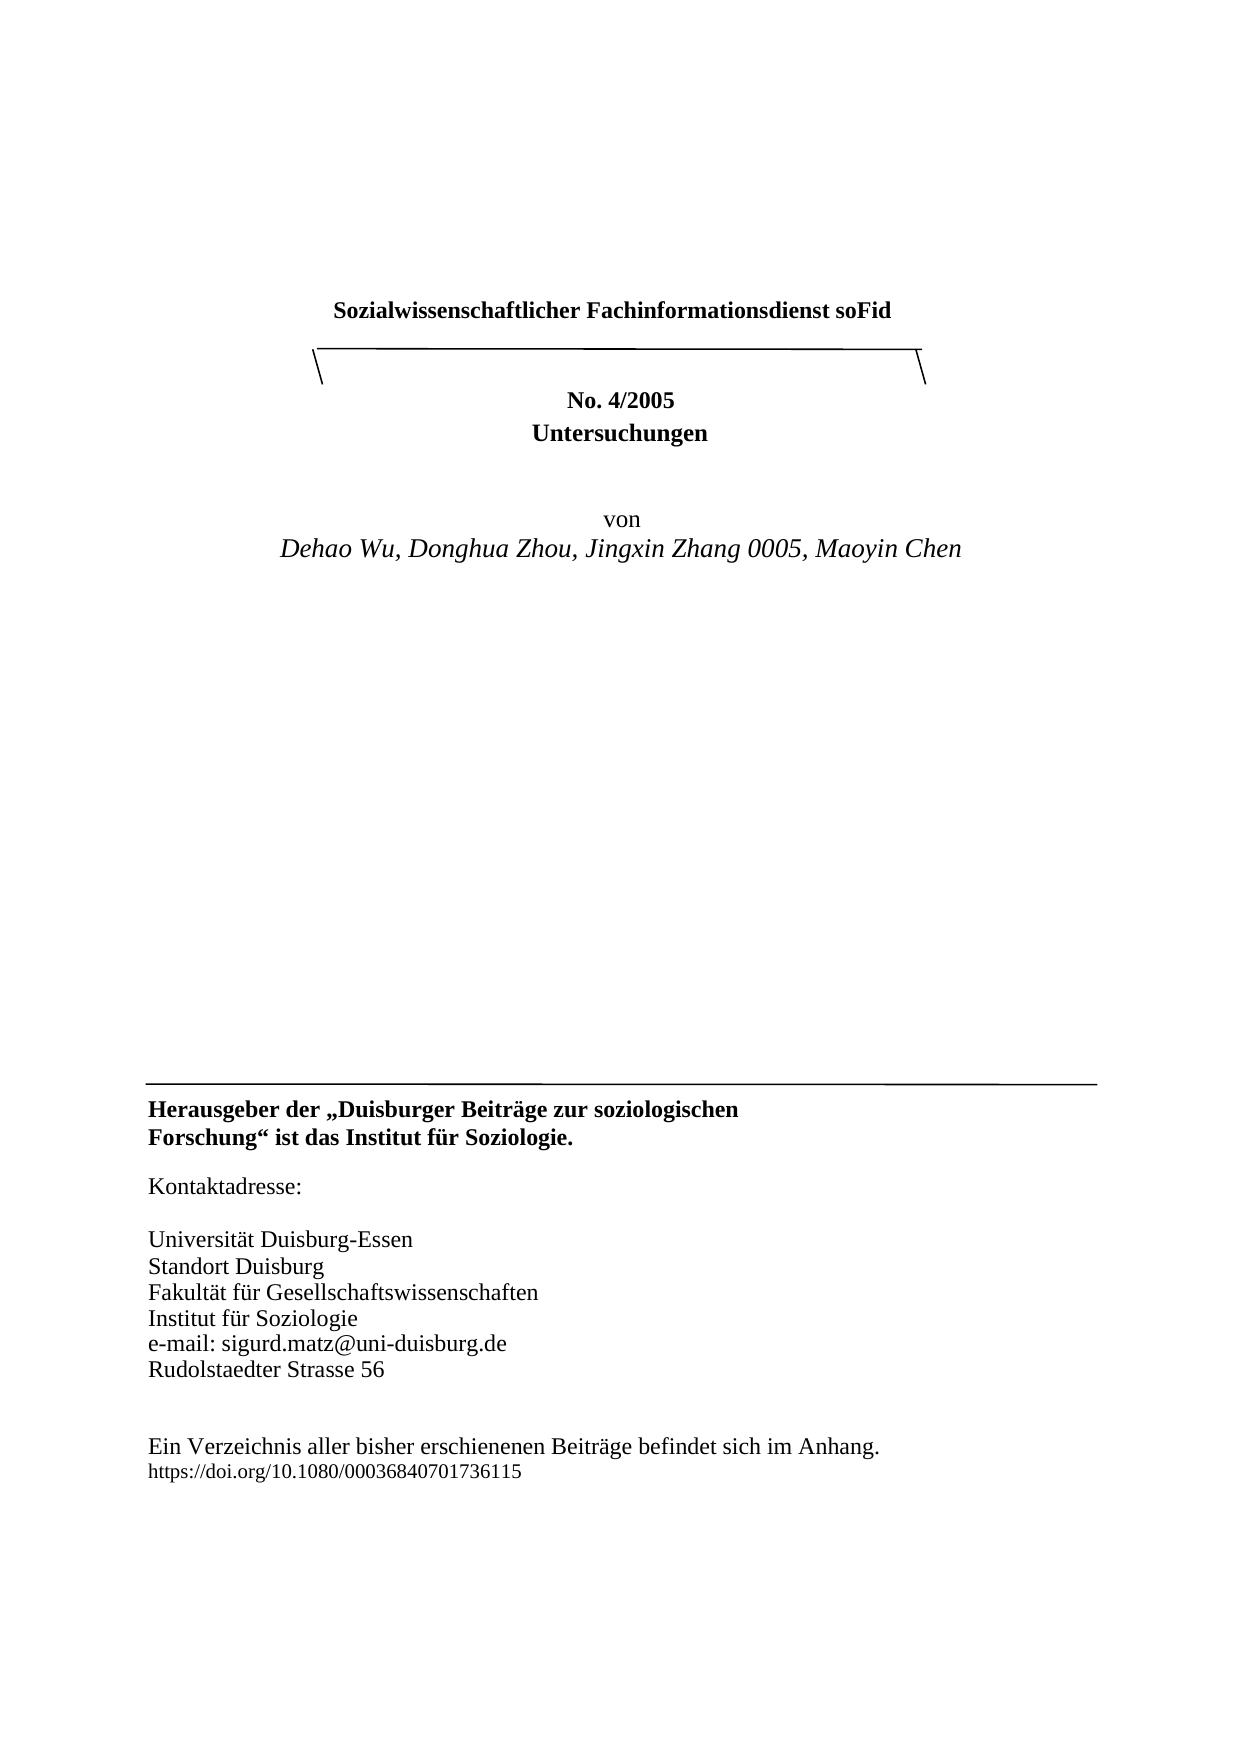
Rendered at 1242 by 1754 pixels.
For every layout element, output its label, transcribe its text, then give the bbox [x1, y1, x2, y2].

text No. 4/2005 [148, 386, 1094, 414]
text Institut für Soziologie [148, 1306, 1092, 1332]
text Ein Verzeichnis aller bisher erschienenen Beiträge befindet sich im Anhang. [148, 1432, 1092, 1459]
text Kontaktadresse: [148, 1172, 1092, 1199]
text von [148, 504, 1096, 533]
text Untersuchungen [148, 418, 1092, 446]
text Rudolstaedter Strasse 56 [148, 1357, 443, 1383]
text Dehao Wu, Donghua Zhou, Jingxin Zhang 0005, Maoyin Chen [148, 533, 1094, 564]
text Universität Duisburg-Essen [148, 1225, 1092, 1253]
text e-mail: sigurd.matz@uni-duisburg.de [148, 1332, 1092, 1357]
text Standort Duisburg [148, 1253, 1092, 1280]
text https://doi.org/10.1080/00036840701736115 [148, 1459, 1092, 1483]
text Sozialwissenschaftlicher Fachinformationsdienst soFid [148, 297, 1077, 324]
text Herausgeber der „Duisburger Beiträge zur soziologischen Forschung“ ist das Institut für Soziologie. [148, 1096, 837, 1150]
text Fakultät für Gesellschaftswissenschaften [148, 1280, 1092, 1306]
